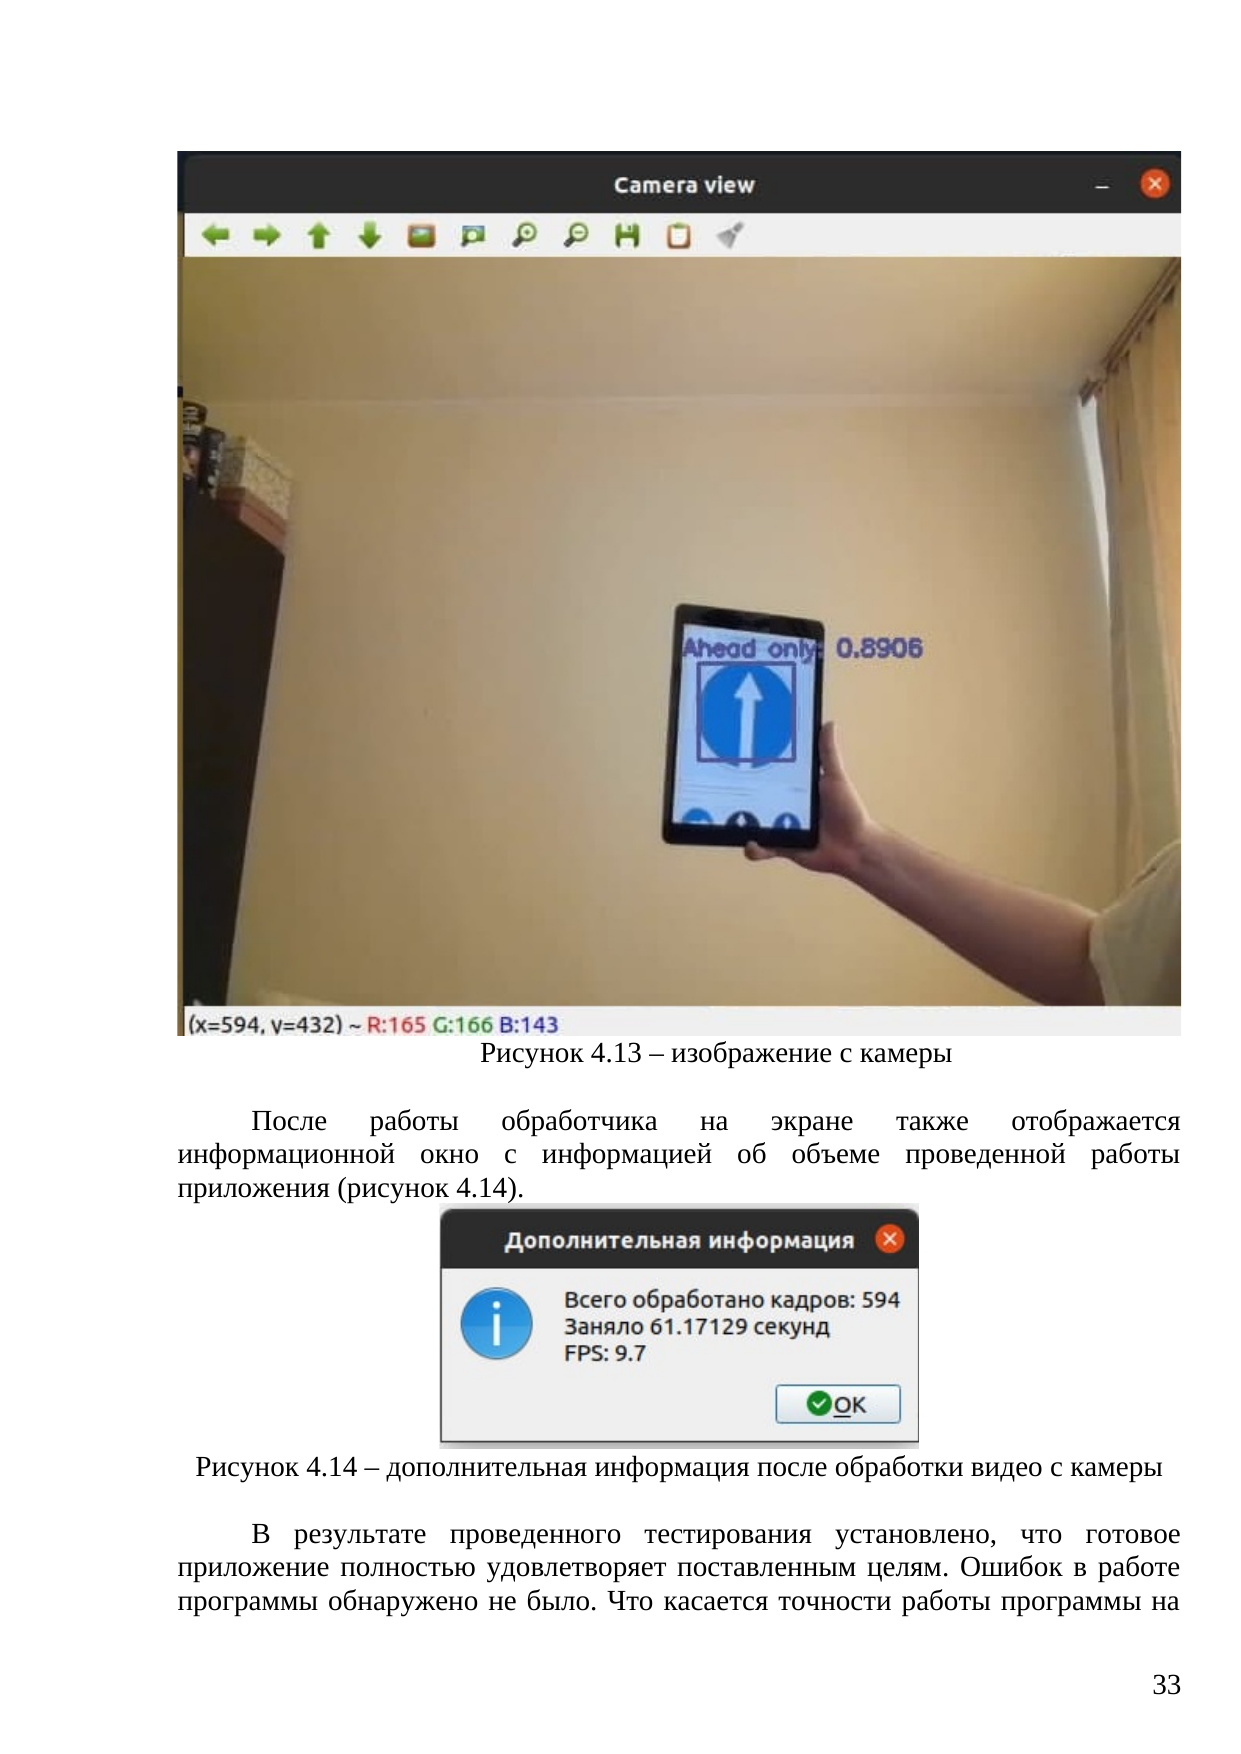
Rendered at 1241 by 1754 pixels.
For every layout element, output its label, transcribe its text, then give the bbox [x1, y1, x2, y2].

picture [177, 151, 1182, 1036]
text После работы обработчика на экране также отображается информационной окно с информацией об объеме проведенной работы приложения (рисунок 4.14). [177, 1103, 1181, 1203]
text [177, 1516, 1181, 1616]
picture [439, 1203, 919, 1449]
text Рисунок 4.14 – дополнительная информация после обработки видео с камеры [177, 1449, 1181, 1482]
text Рисунок 4.13 – изображение с камеры [177, 1036, 1181, 1069]
